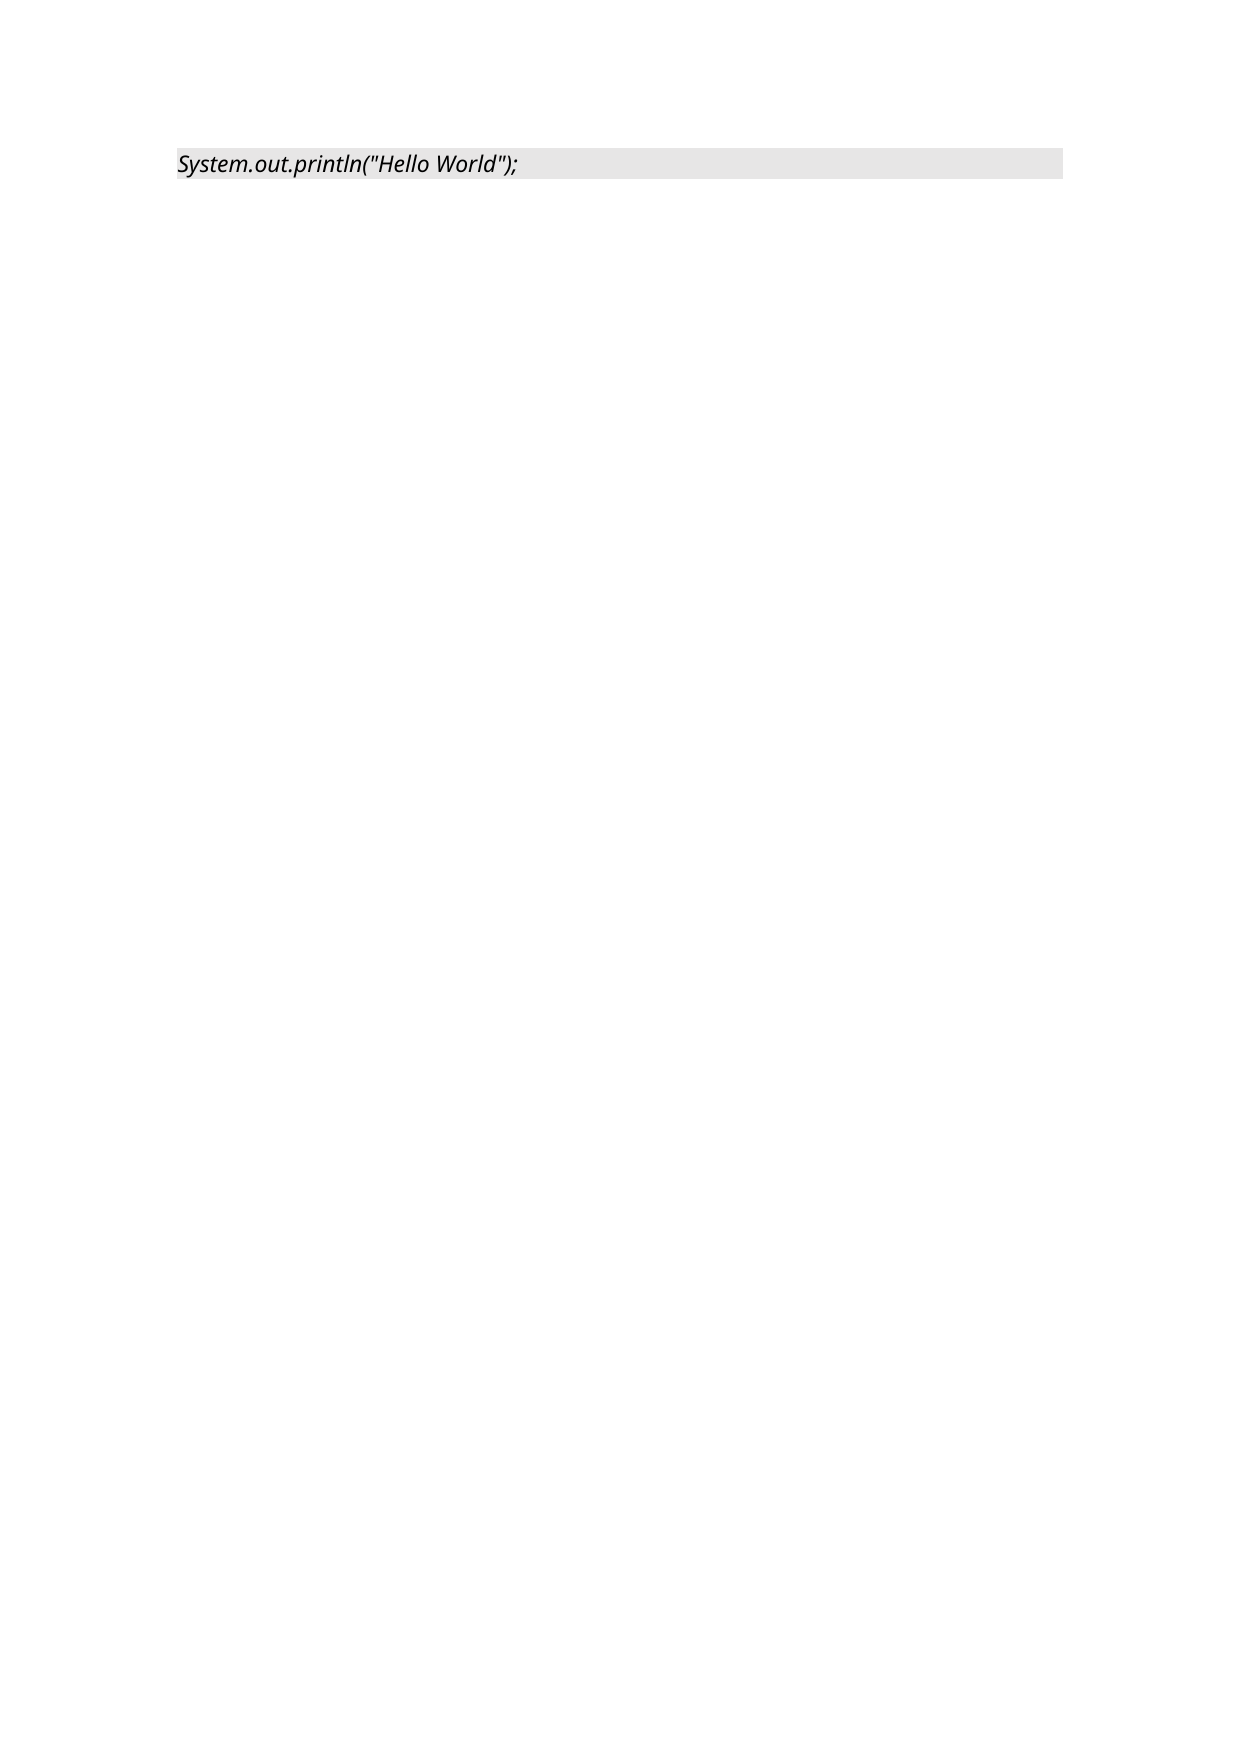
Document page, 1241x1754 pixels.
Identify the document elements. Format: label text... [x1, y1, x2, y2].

text System.out.println("Hello World"); [177, 148, 1063, 179]
